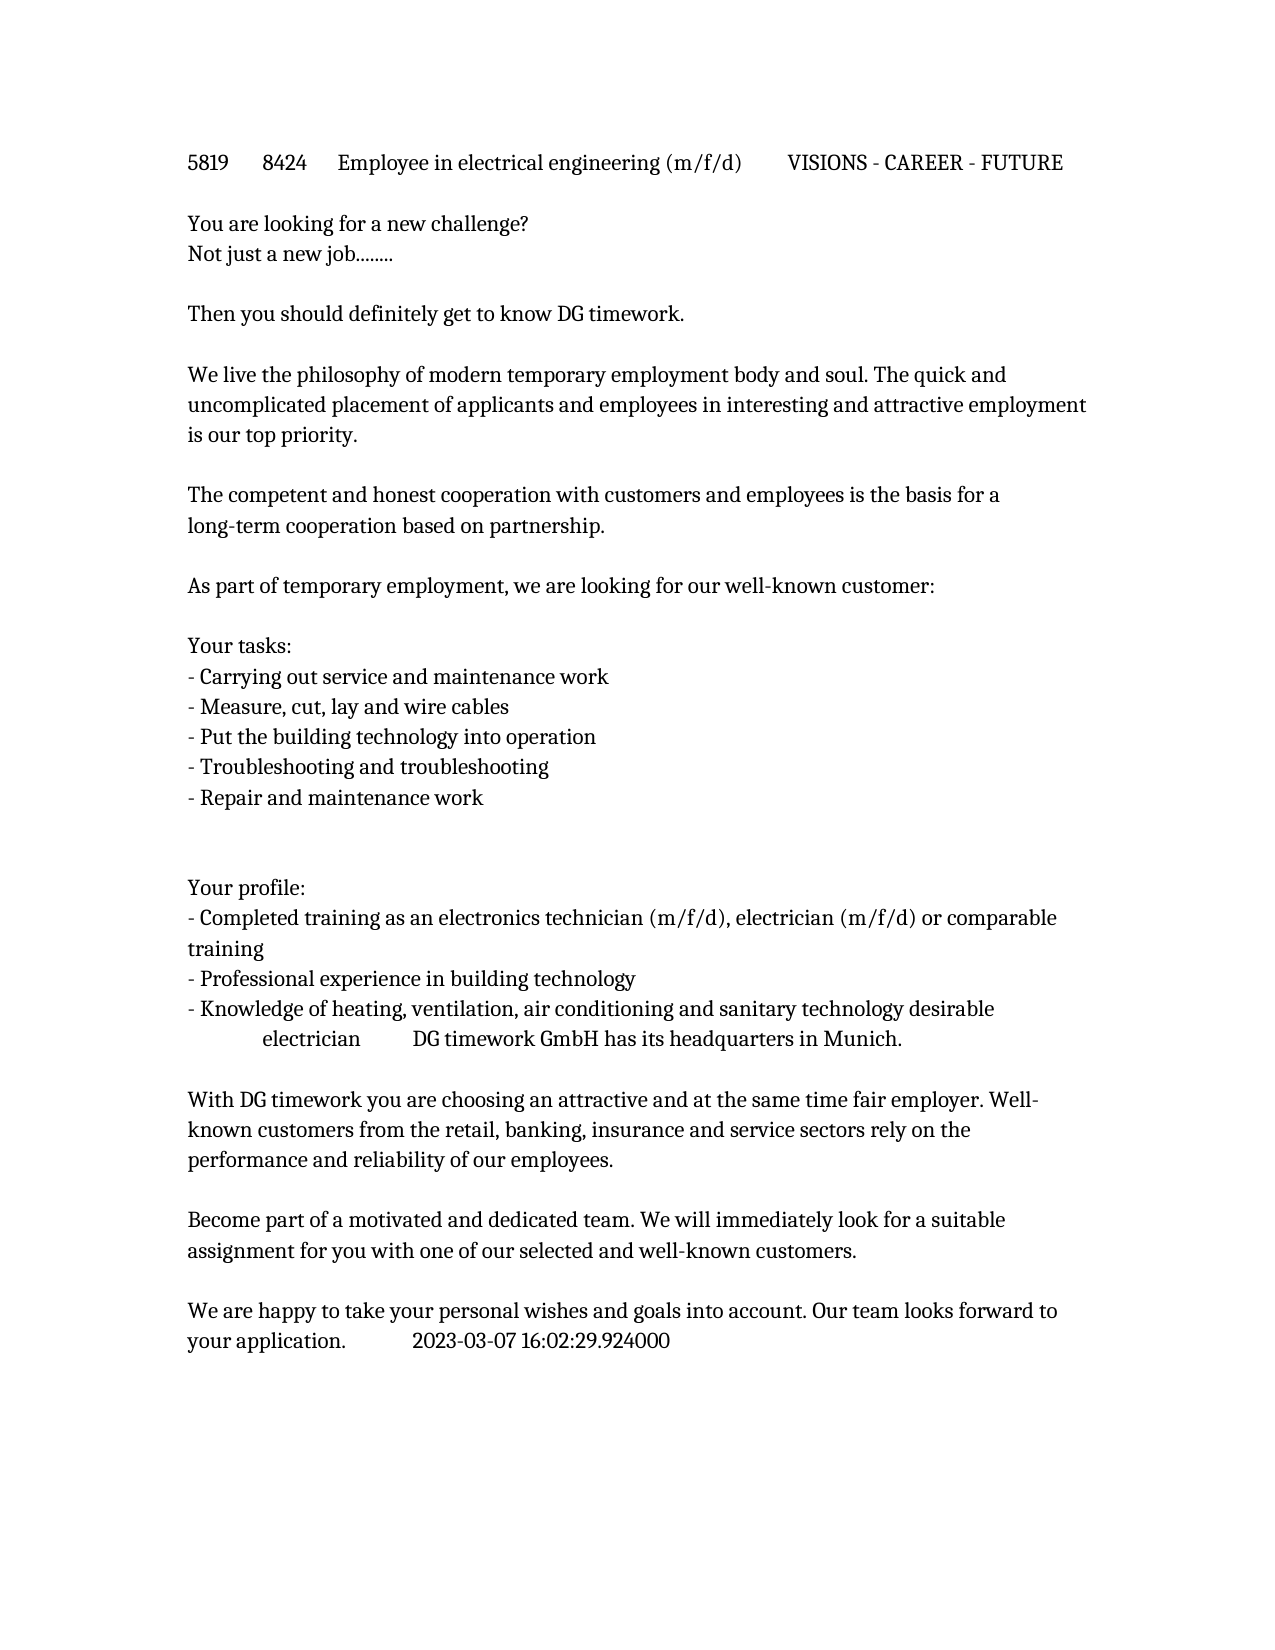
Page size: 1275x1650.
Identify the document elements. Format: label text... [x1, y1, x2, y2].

text 5819 8424 Employee in electrical engineering (m/f/d) VISIONS - CAREER - FUTURE You are looking for a new challenge? Not just a new job........ Then you should definitely get to know DG timework. We live the philosophy of modern temporary employment body and soul. The quick and uncomplicated placement of applicants and employees in interesting and attractive employment is our top priority. The competent and honest cooperation with customers and employees is the basis for a long-term cooperation based on partnership. As part of temporary employment, we are looking for our well-known customer: Your tasks: - Carrying out service and maintenance work - Measure, cut, lay and wire cables - Put the building technology into operation - Troubleshooting and troubleshooting - Repair and maintenance work Your profile: - Completed training as an electronics technician (m/f/d), electrician (m/f/d) or comparable training - Professional experience in building technology - Knowledge of heating, ventilation, air conditioning and sanitary technology desirable electrician DG timework GmbH has its headquarters in Munich. With DG timework you are choosing an attractive and at the same time fair employer. Well-known customers from the retail, banking, insurance and service sectors rely on the performance and reliability of our employees. Become part of a motivated and dedicated team. We will immediately look for a suitable assignment for you with one of our selected and well-known customers. We are happy to take your personal wishes and goals into account. Our team looks forward to your application. 2023-03-07 16:02:29.924000 [187, 150, 1087, 1385]
